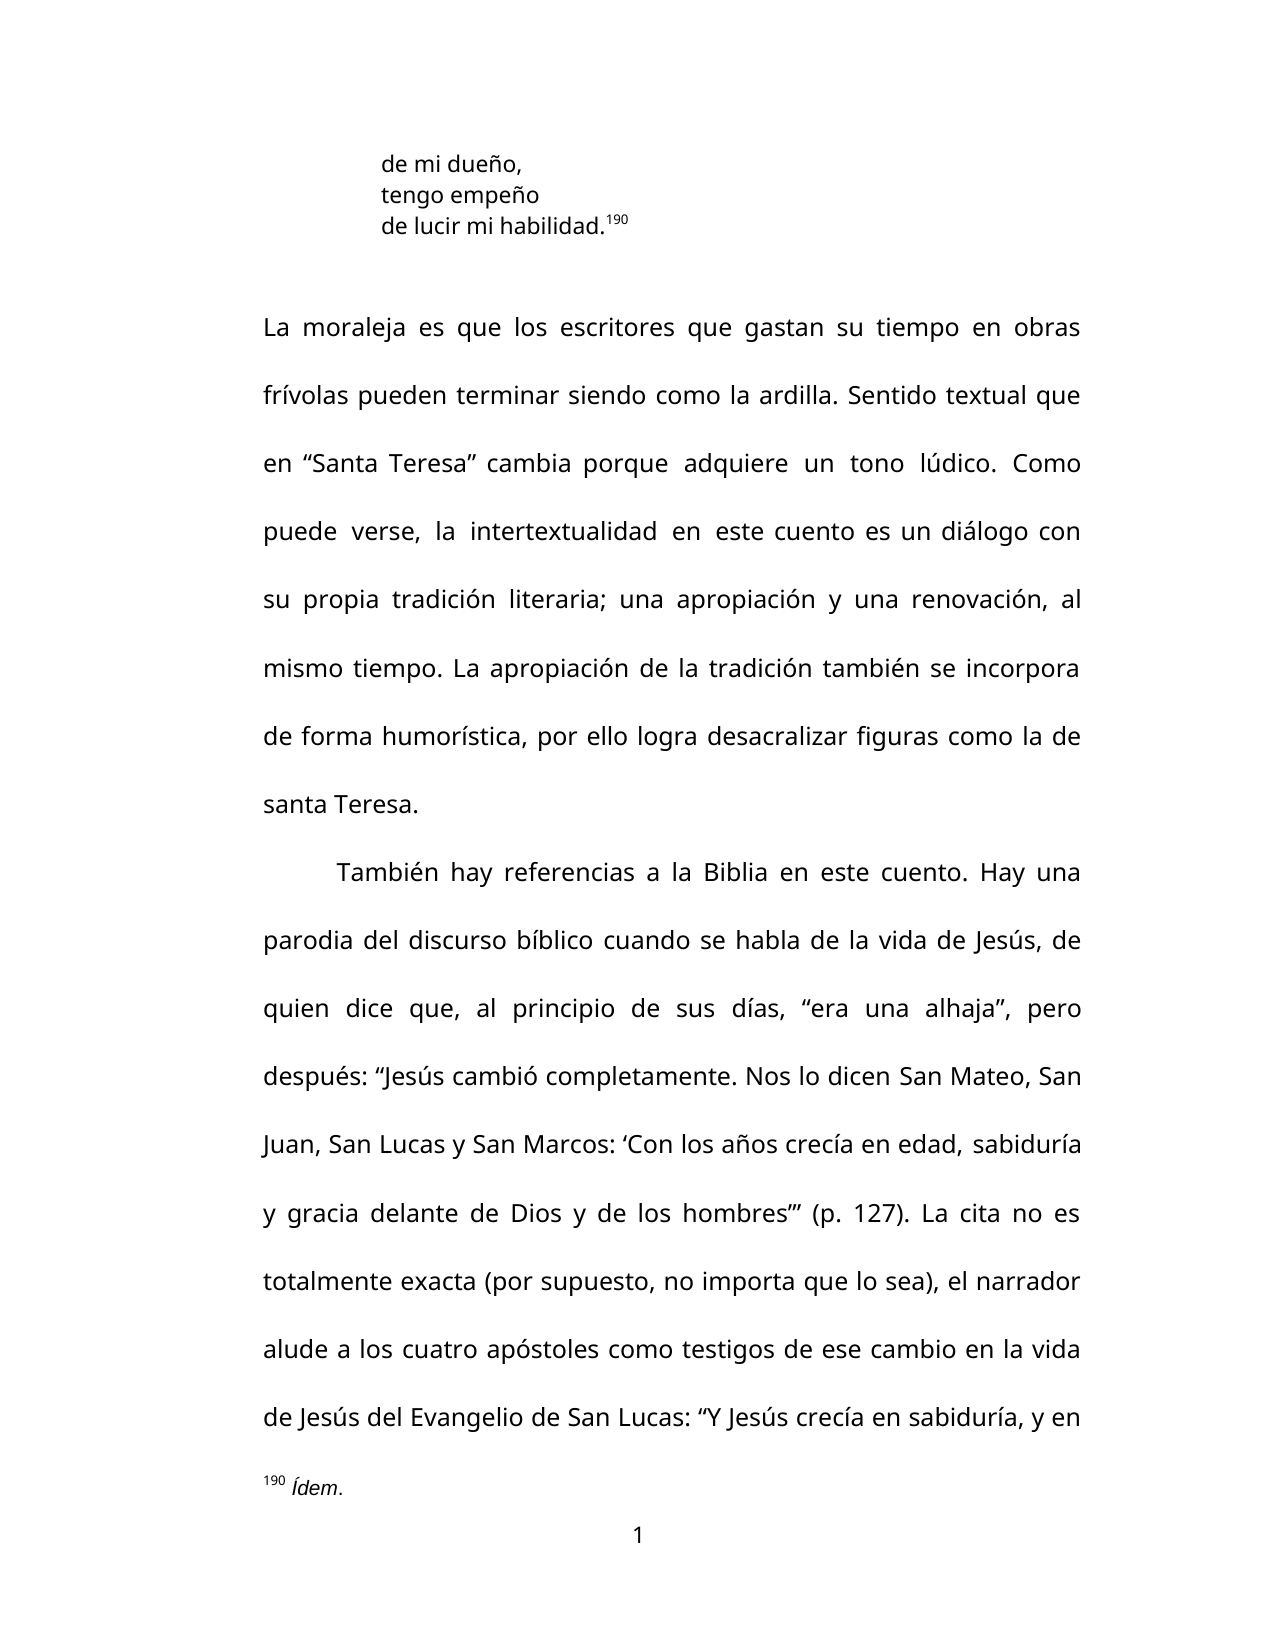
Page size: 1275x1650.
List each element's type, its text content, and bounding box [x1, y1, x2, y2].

text de lucir mi habilidad. [381, 210, 1082, 241]
text La moraleja es que los escritores que gastan su tiempo en obras frívolas pueden terminar siendo como la ardilla. Sentido textual que en “Santa Teresa” cambia porque adquiere un tono lúdico. Como puede verse, la intertextualidad en este cuento es un diálogo con su propia tradición literaria; una apropiación y una renovación, al mismo tiempo. La apropiación de la tradición también se incorpora de forma humorística, por ello logra desacralizar figuras como la de santa Teresa. [263, 309, 1082, 821]
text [263, 854, 1082, 1434]
text de mi dueño, [381, 148, 1082, 179]
text tengo empeño [381, 179, 1082, 210]
